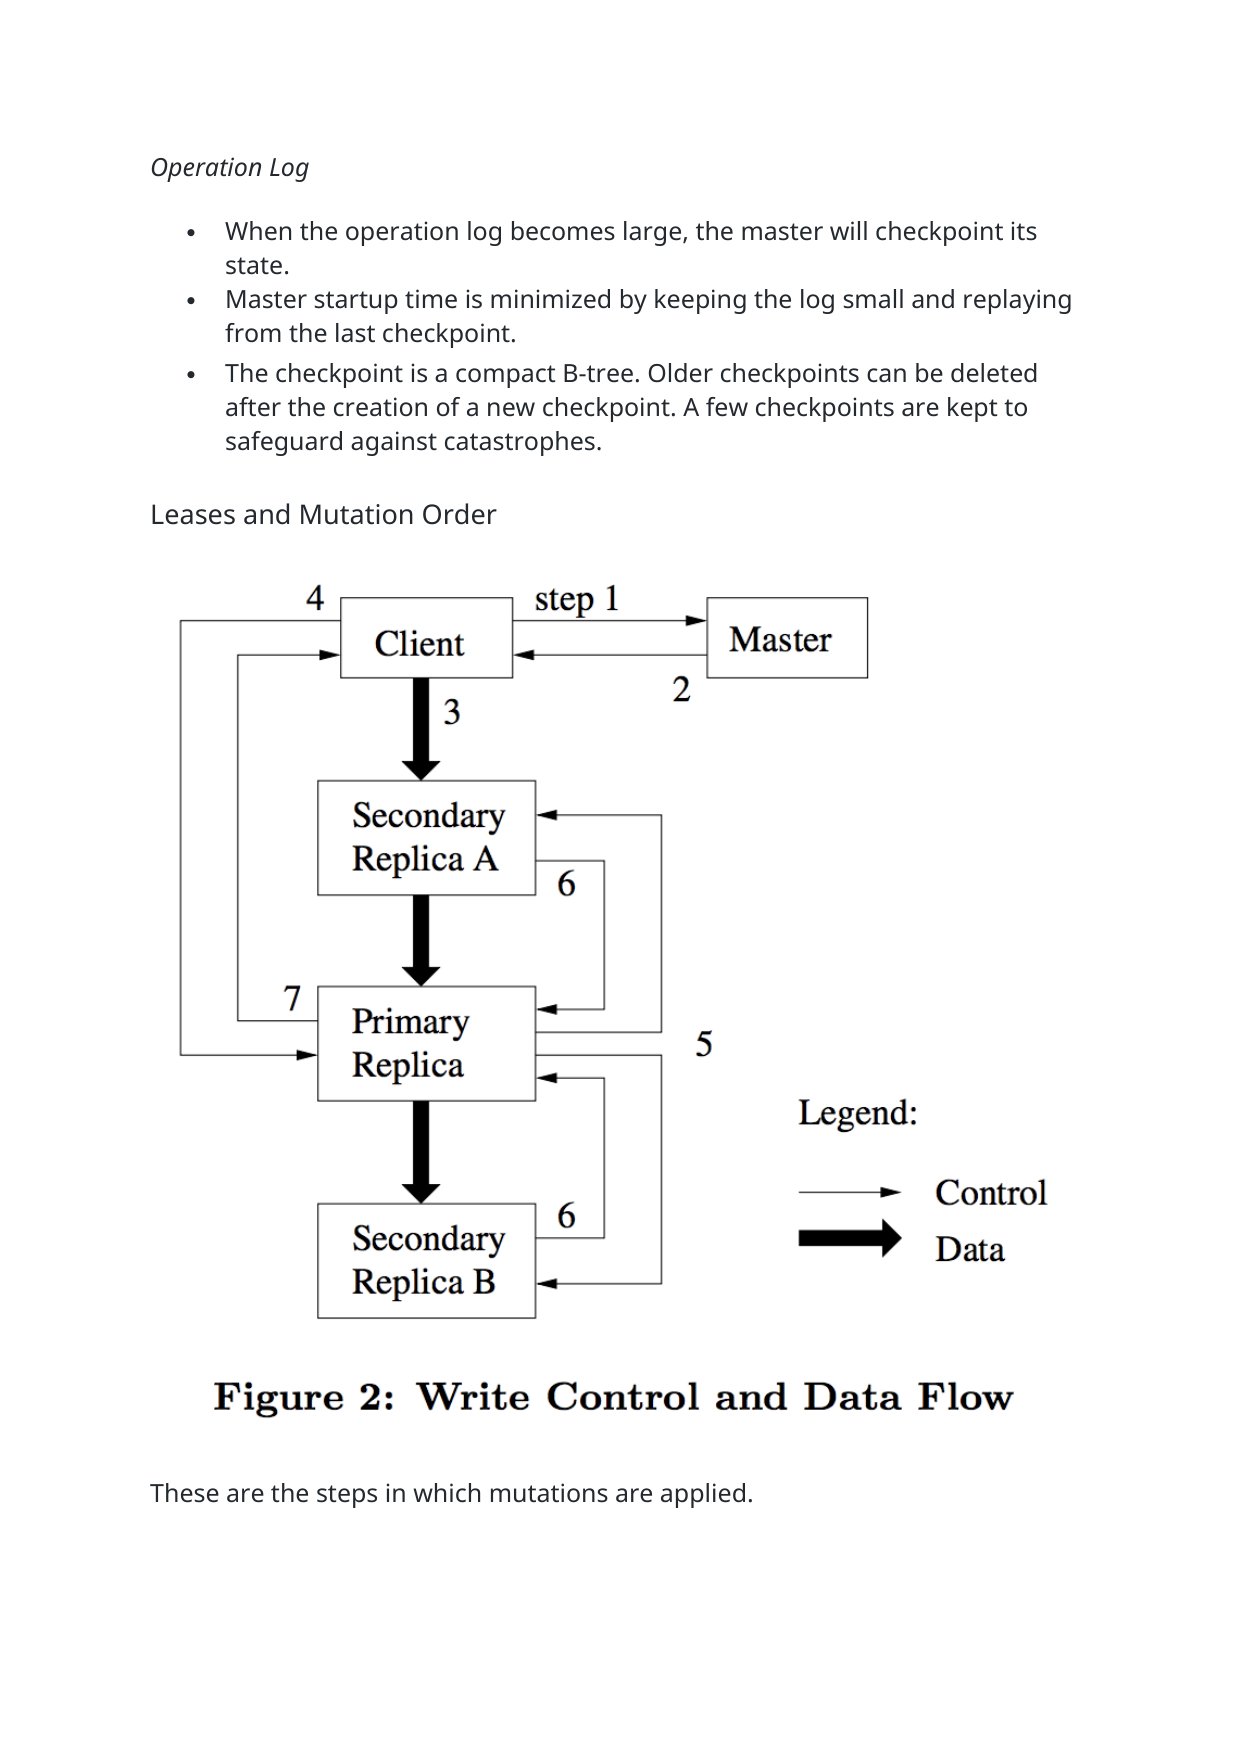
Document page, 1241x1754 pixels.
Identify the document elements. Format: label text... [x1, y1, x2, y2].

picture [150, 557, 1091, 1451]
text These are the steps in which mutations are applied. [150, 1476, 1090, 1510]
list When the operation log becomes large, the master will checkpoint its state. [187, 213, 1090, 281]
list Master startup time is minimized by keeping the log small and replaying from the last checkpoint. [187, 281, 1090, 349]
subtitle Operation Log [150, 150, 1090, 184]
subtitle Leases and Mutation Order [150, 495, 1090, 532]
list The checkpoint is a compact B-tree. Older checkpoints can be deleted after the creation of a new checkpoint. A few checkpoints are kept to safeguard against catastrophes. [187, 356, 1090, 458]
